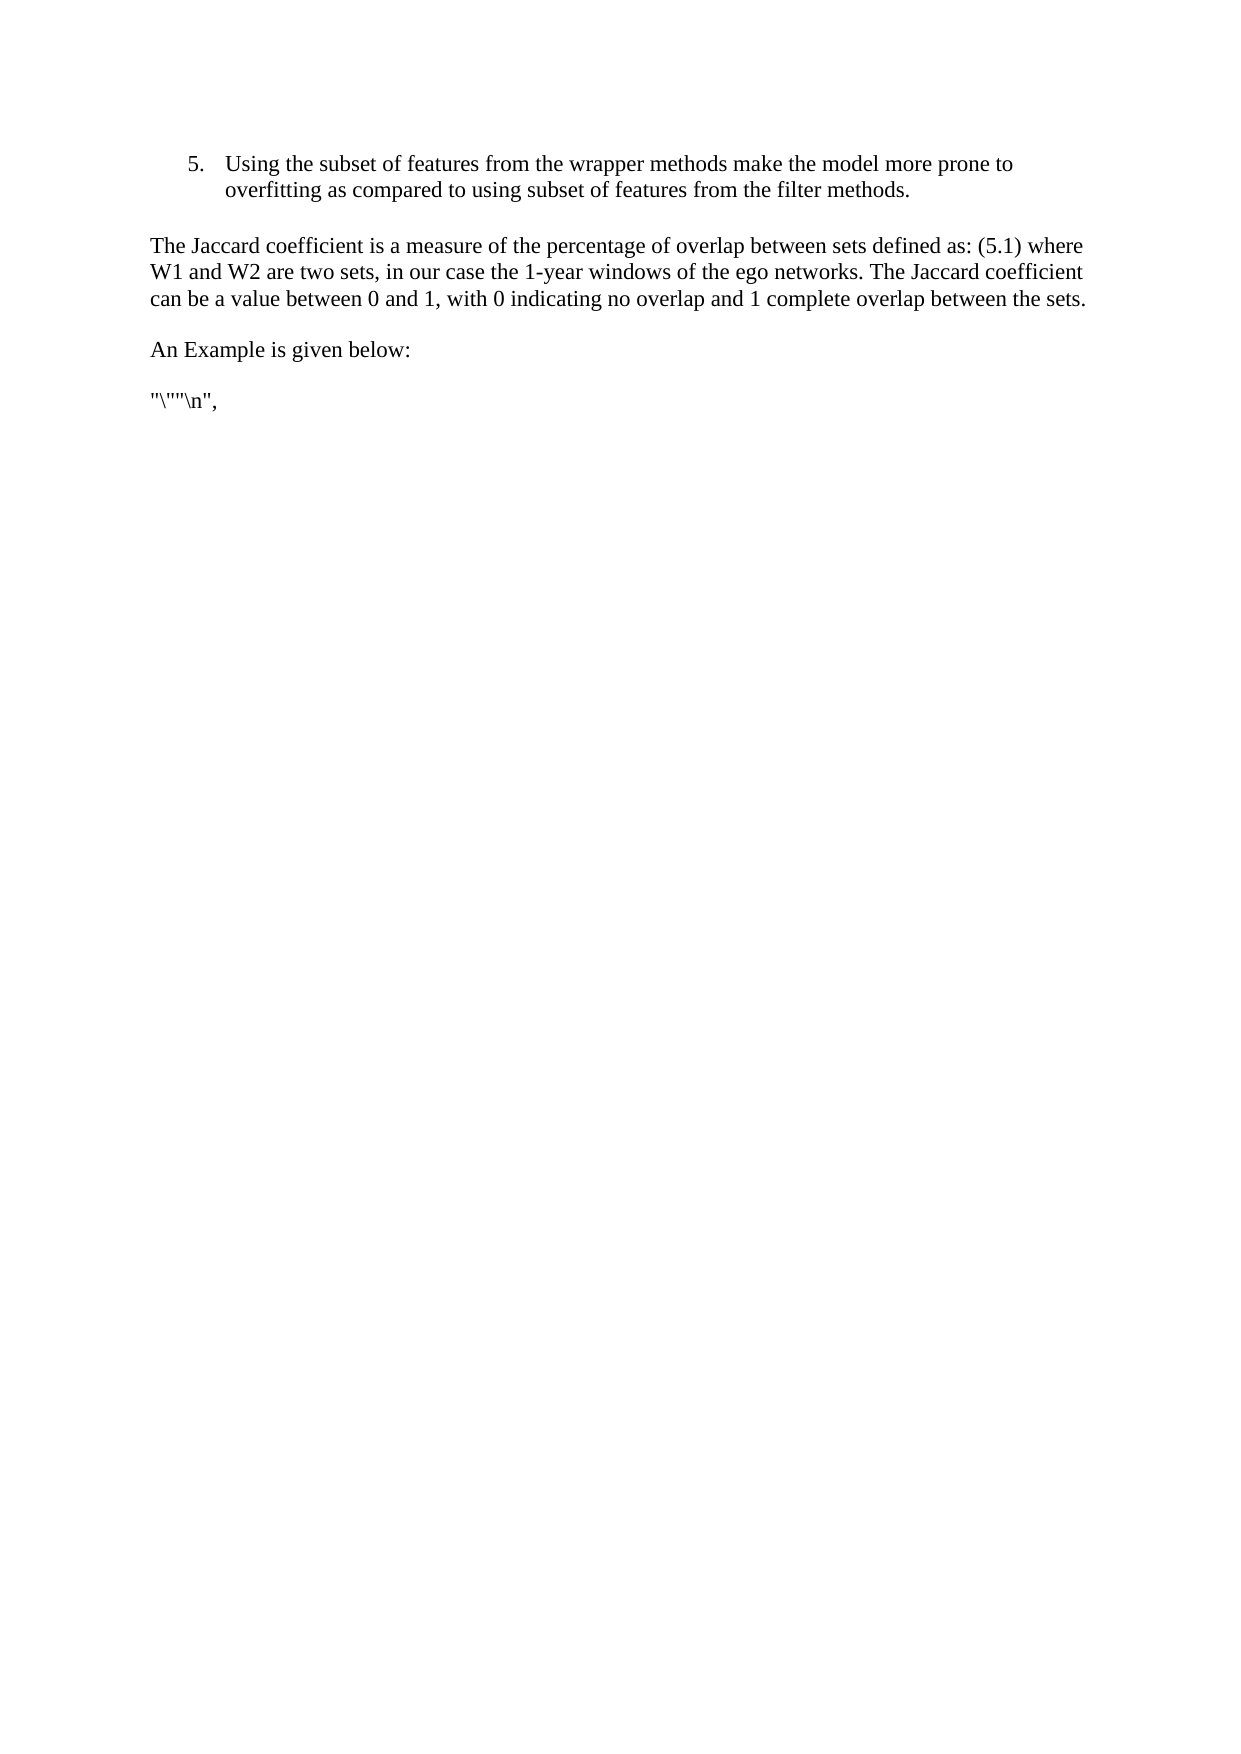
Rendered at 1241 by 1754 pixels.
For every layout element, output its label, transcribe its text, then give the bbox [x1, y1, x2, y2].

text "\""\n", [150, 387, 1090, 414]
list Using the subset of features from the wrapper methods make the model more prone to overfitting as compared to using subset of features from the filter methods. [187, 150, 1090, 203]
text The Jaccard coefficient is a measure of the percentage of overlap between sets defined as: (5.1) where W1 and W2 are two sets, in our case the 1-year windows of the ego networks. The Jaccard coefficient can be a value between 0 and 1, with 0 indicating no overlap and 1 complete overlap between the sets. [150, 232, 1090, 311]
text An Example is given below: [150, 336, 1090, 362]
